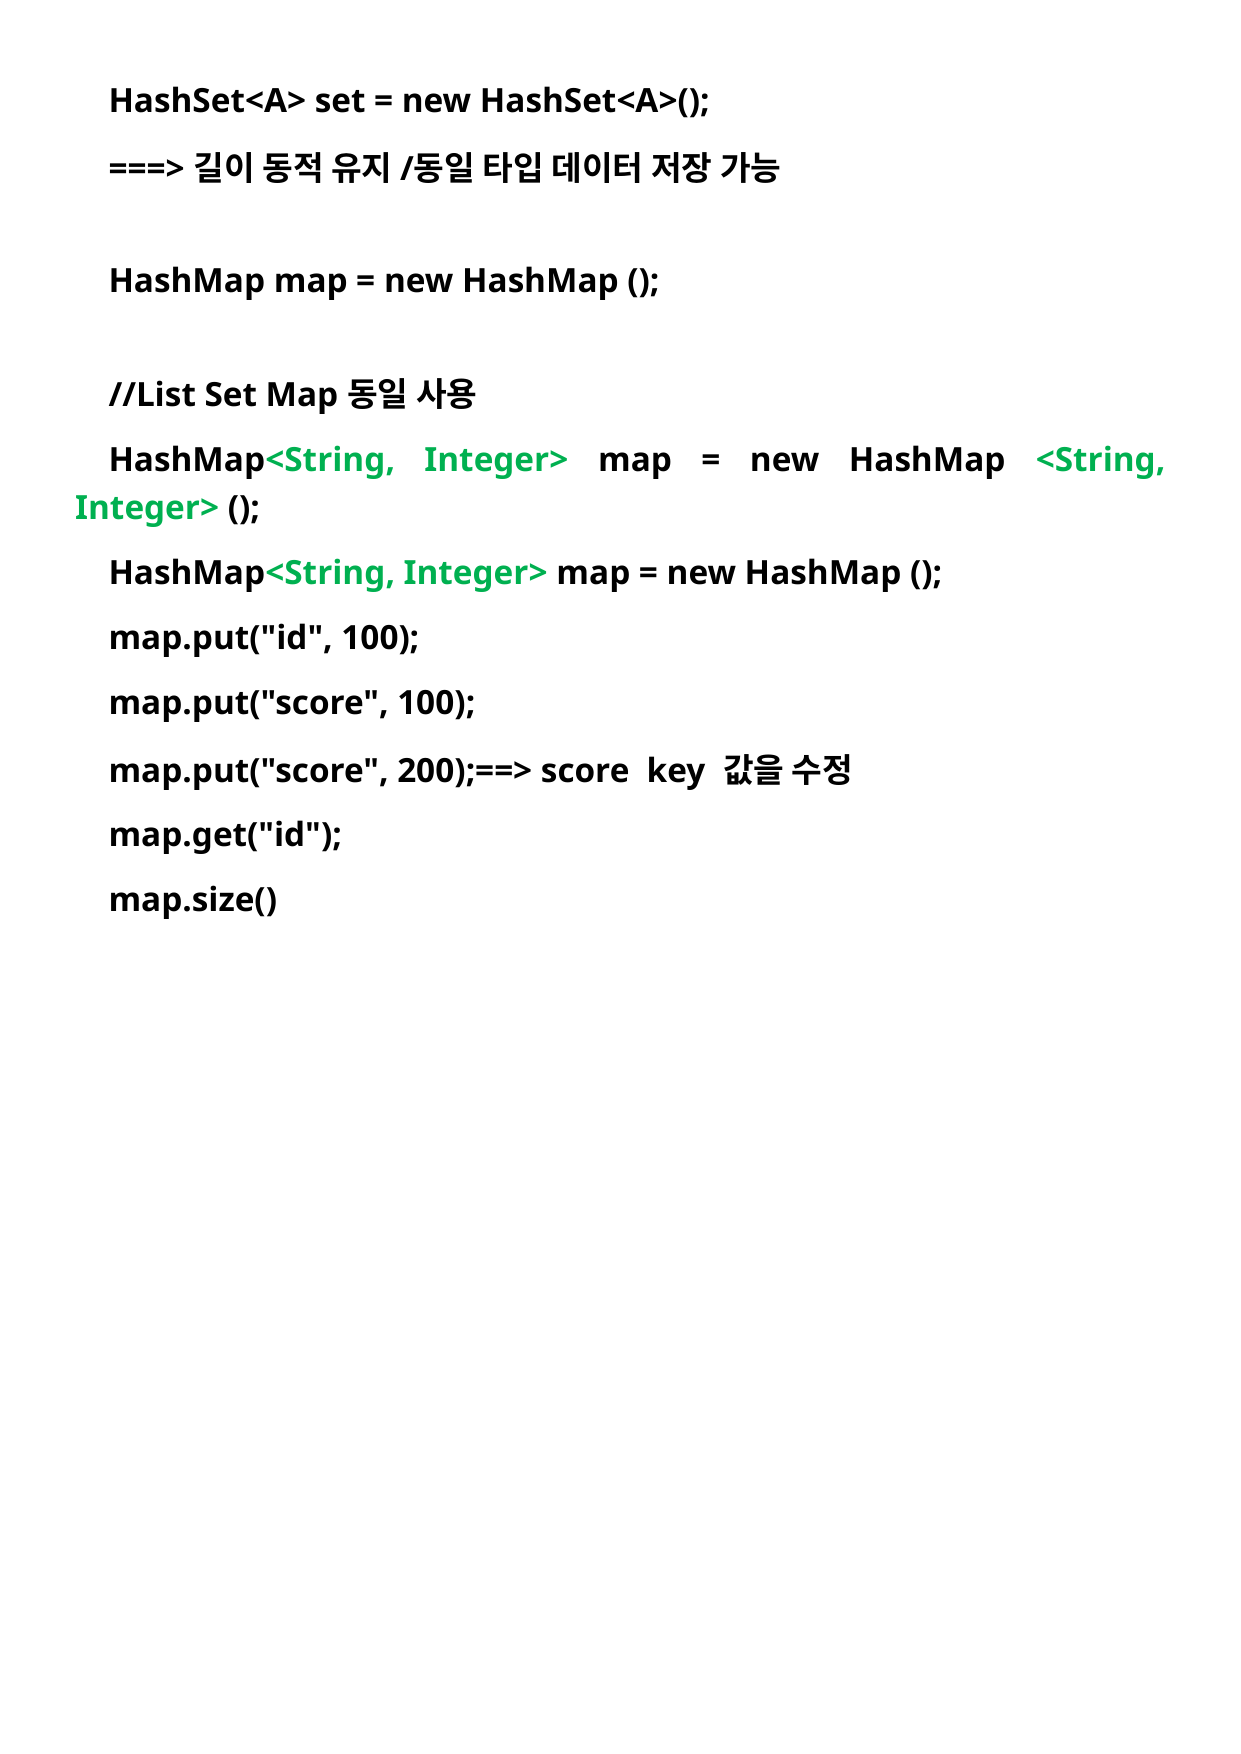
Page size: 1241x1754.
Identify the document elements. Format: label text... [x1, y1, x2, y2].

text HashMap<String, Integer> map = new HashMap (); [67, 547, 1173, 594]
text //List Set Map 동일 사용 [67, 366, 1173, 417]
text HashSet<A> set = new HashSet<A>(); [67, 75, 1173, 122]
text HashMap<String, Integer> map = new HashMap <String, Integer> (); [67, 434, 1173, 529]
text HashMap map = new HashMap (); [67, 254, 1173, 302]
text map.get("id"); [67, 809, 1173, 857]
text ===> 길이 동적 유지 /동일 타입 데이터 저장 가능 [67, 140, 1173, 190]
text map.put("score", 200);==> score key 값을 수정 [67, 741, 1173, 792]
text map.size() [67, 874, 1173, 921]
text map.put("id", 100); [67, 612, 1173, 659]
text map.put("score", 100); [67, 676, 1173, 724]
